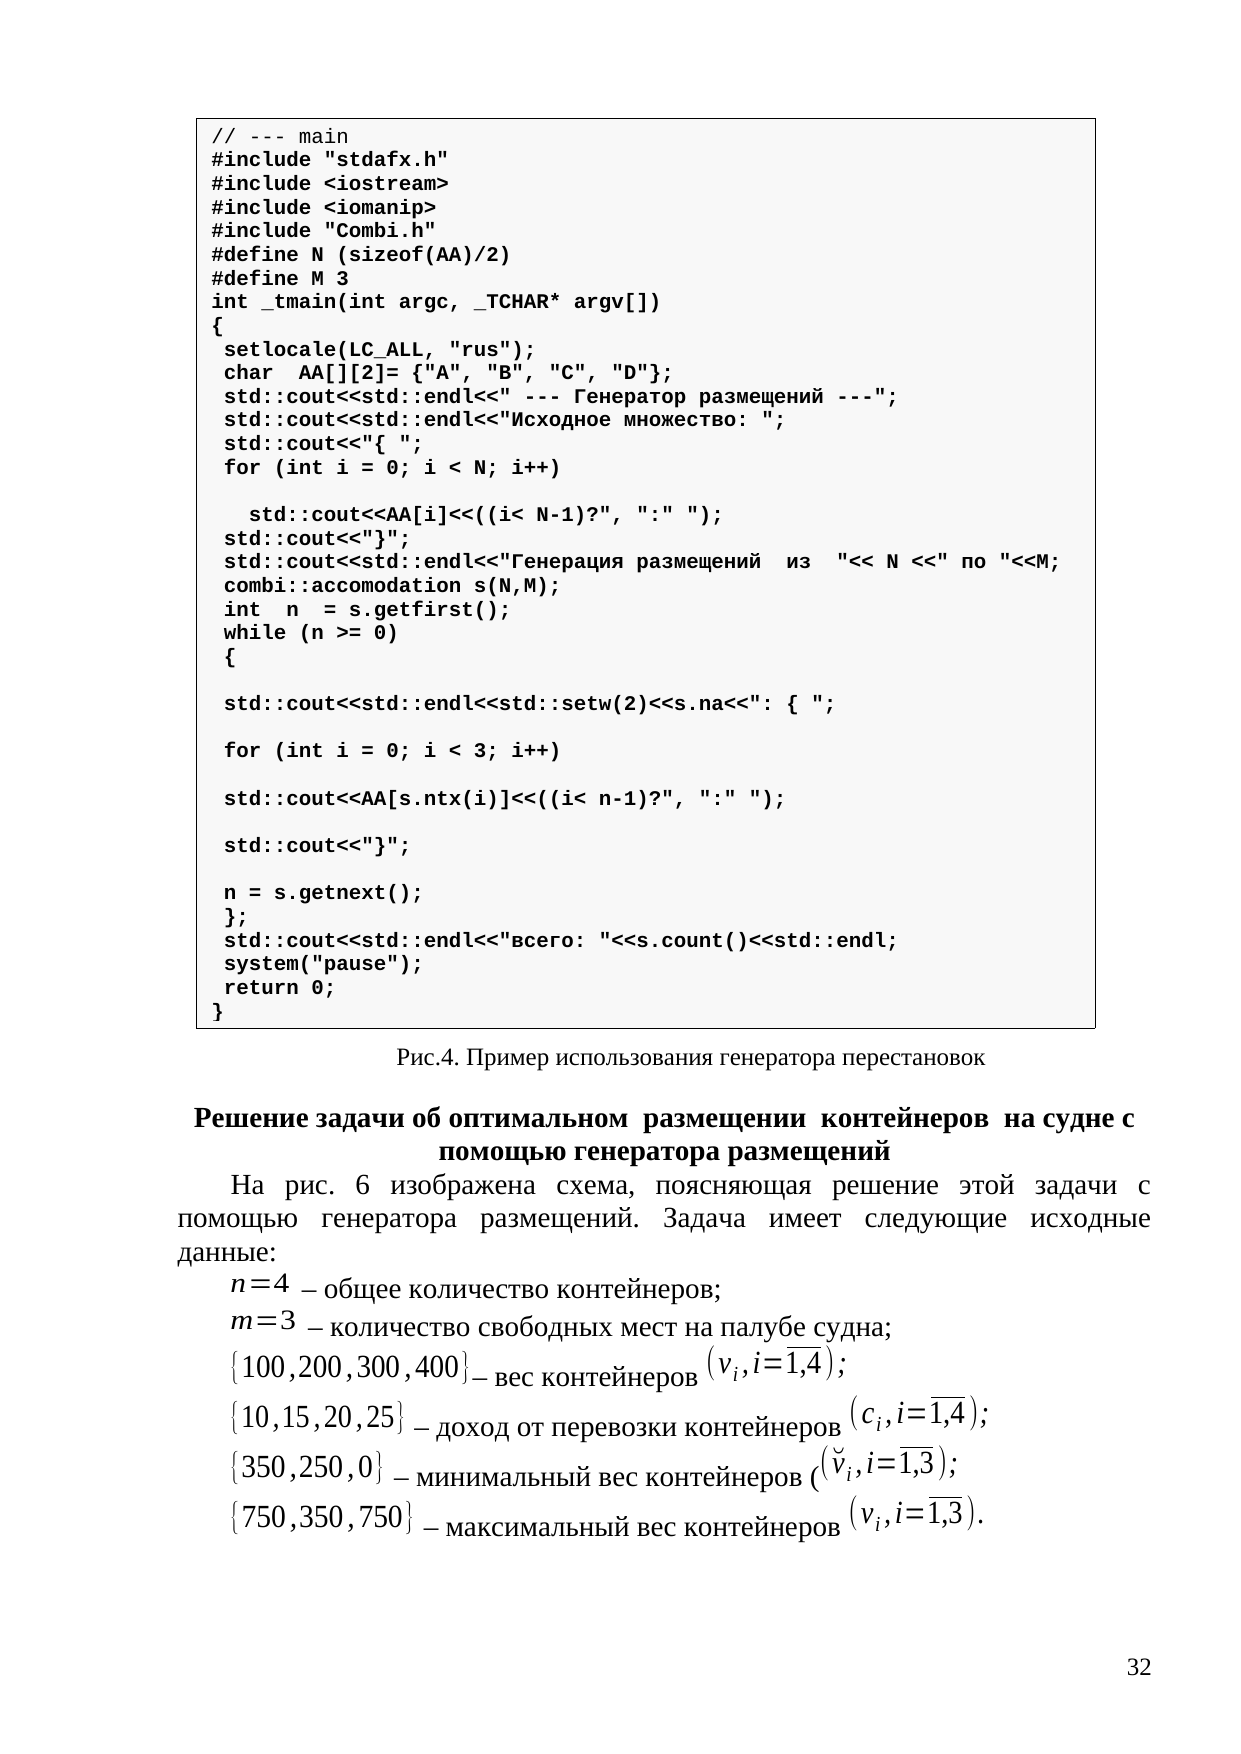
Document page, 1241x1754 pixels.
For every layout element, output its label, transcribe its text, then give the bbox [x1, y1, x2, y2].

text – доход от перевозки контейнеров [177, 1393, 1152, 1443]
text – вес контейнеров [177, 1343, 1152, 1393]
text На рис. 6 изображена схема, поясняющая решение этой задачи с помощью генератора размещений. Задача имеет следующие исходные данные: [177, 1167, 1152, 1268]
text Решение задачи об оптимальном размещении контейнеров на судне с помощью генератора размещений [177, 1100, 1152, 1167]
text – общее количество контейнеров; [177, 1268, 1152, 1305]
text – максимальный вес контейнеров [177, 1493, 1152, 1543]
text – минимальный вес контейнеров ( [177, 1443, 1152, 1493]
text – количество свободных мест на палубе судна; [177, 1305, 1152, 1343]
text Рис.4. Пример использования генератора перестановок [177, 1042, 1152, 1071]
